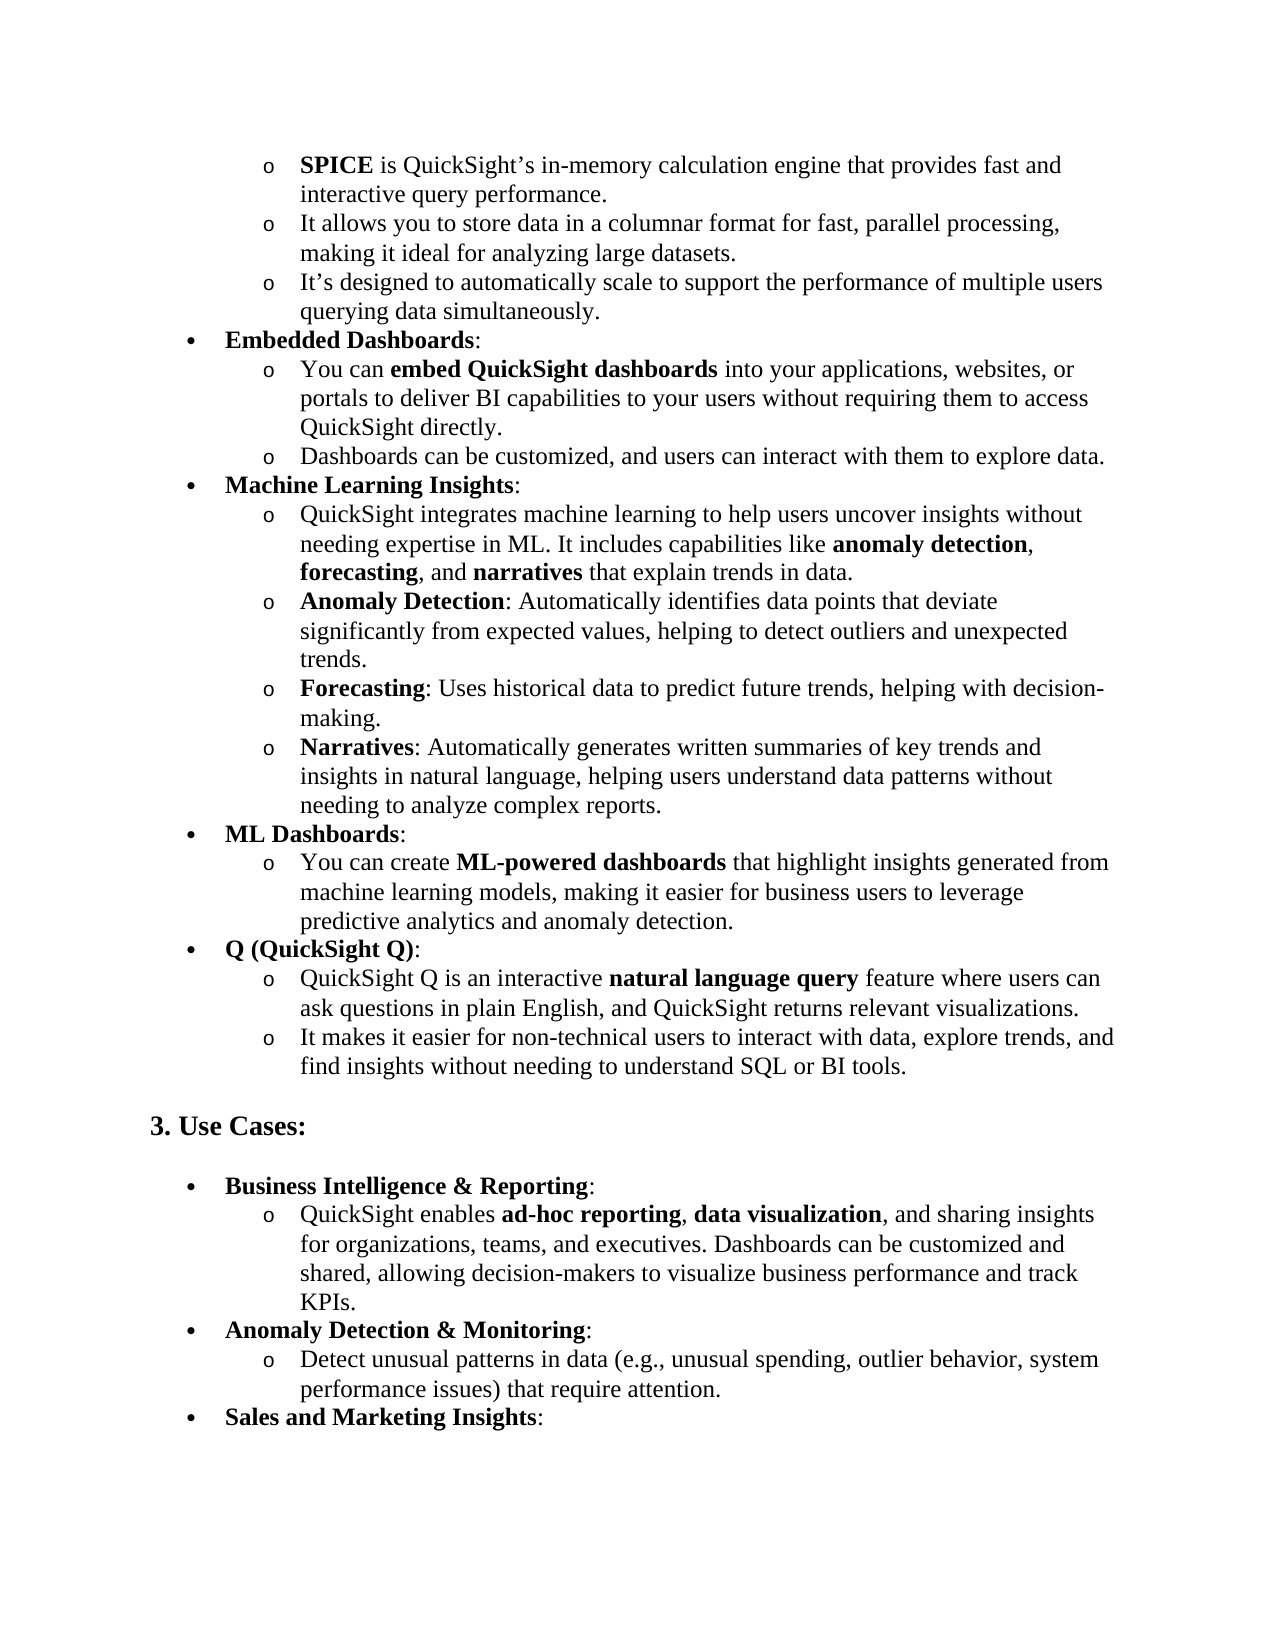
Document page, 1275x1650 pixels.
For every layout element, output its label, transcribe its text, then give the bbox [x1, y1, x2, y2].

list Narratives: Automatically generates written summaries of key trends and insights in natural language, helping users understand data patterns without needing to analyze complex reports. [262, 732, 1125, 819]
list Business Intelligence & Reporting: [187, 1171, 1125, 1199]
text 3. Use Cases: [150, 1109, 1125, 1142]
list It makes it easier for non-technical users to interact with data, explore trends, and find insights without needing to understand SQL or BI tools. [262, 1022, 1125, 1080]
list Anomaly Detection: Automatically identifies data points that deviate significantly from expected values, helping to detect outliers and unexpected trends. [262, 586, 1125, 673]
list You can create ML-powered dashboards that highlight insights generated from machine learning models, making it easier for business users to leverage predictive analytics and anomaly detection. [262, 847, 1125, 934]
list Detect unusual patterns in data (e.g., unusual spending, outlier behavior, system performance issues) that require attention. [262, 1344, 1125, 1402]
list SPICE is QuickSight’s in-memory calculation engine that provides fast and interactive query performance. [262, 150, 1125, 208]
list QuickSight enables ad-hoc reporting, data visualization, and sharing insights for organizations, teams, and executives. Dashboards can be customized and shared, allowing decision-makers to visualize business performance and track KPIs. [262, 1199, 1125, 1315]
list QuickSight integrates machine learning to help users uncover insights without needing expertise in ML. It includes capabilities like anomaly detection, forecasting, and narratives that explain trends in data. [262, 499, 1125, 586]
list Dashboards can be customized, and users can interact with them to explore data. [262, 441, 1125, 470]
list Q (QuickSight Q): [187, 934, 1125, 963]
list It allows you to store data in a columnar format for fast, parallel processing, making it ideal for analyzing large datasets. [262, 208, 1125, 267]
list QuickSight Q is an interactive natural language query feature where users can ask questions in plain English, and QuickSight returns relevant visualizations. [262, 963, 1125, 1022]
list Sales and Marketing Insights: [187, 1402, 1125, 1431]
list Machine Learning Insights: [187, 470, 1125, 499]
list You can embed QuickSight dashboards into your applications, websites, or portals to deliver BI capabilities to your users without requiring them to access QuickSight directly. [262, 354, 1125, 441]
list Forecasting: Uses historical data to predict future trends, helping with decision-making. [262, 673, 1125, 732]
list Embedded Dashboards: [187, 325, 1125, 354]
list It’s designed to automatically scale to support the performance of multiple users querying data simultaneously. [262, 267, 1125, 325]
list Anomaly Detection & Monitoring: [187, 1315, 1125, 1344]
list ML Dashboards: [187, 819, 1125, 847]
